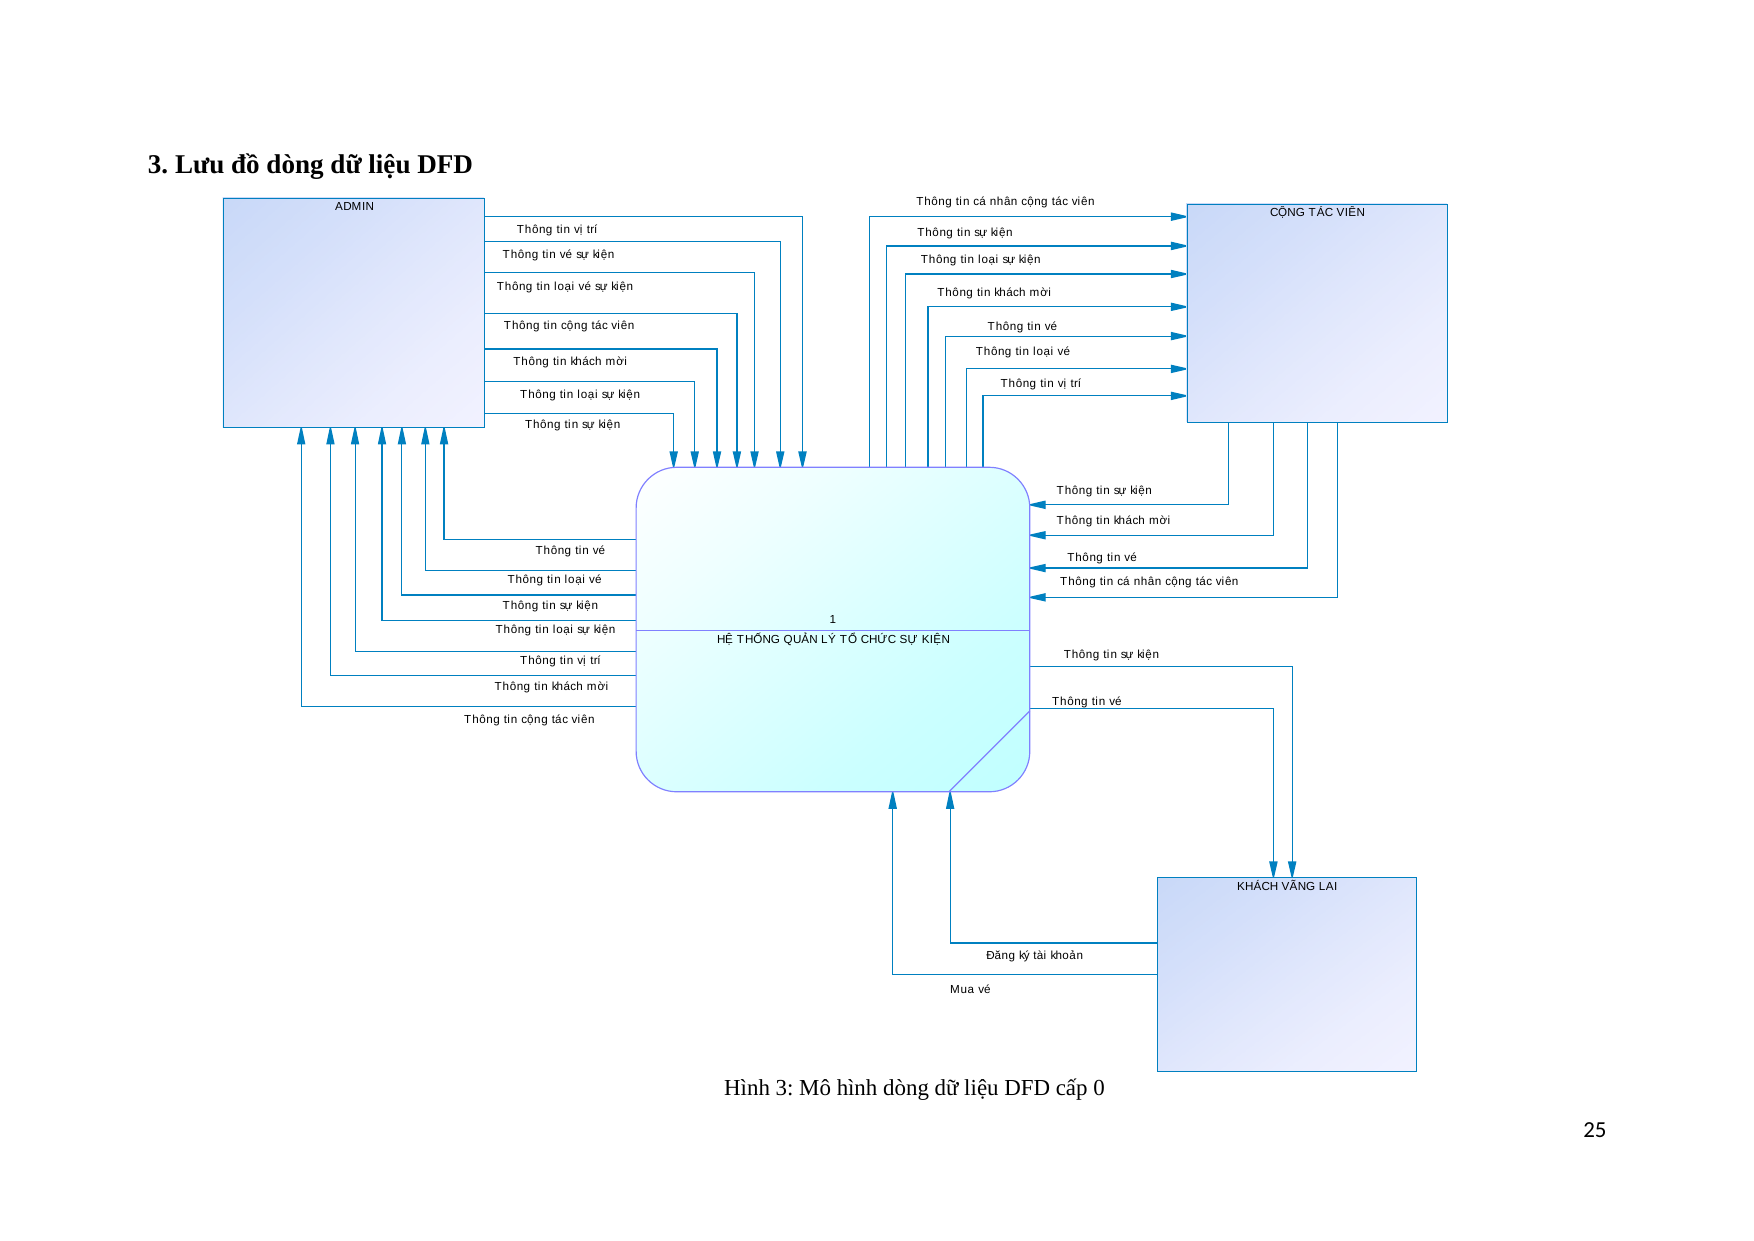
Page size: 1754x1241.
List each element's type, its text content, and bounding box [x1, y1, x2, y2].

subtitle Lưu đồ dòng dữ liệu DFD [148, 148, 1606, 179]
text Hình 3: Mô hình dòng dữ liệu DFD cấp 0 [223, 1074, 1606, 1100]
